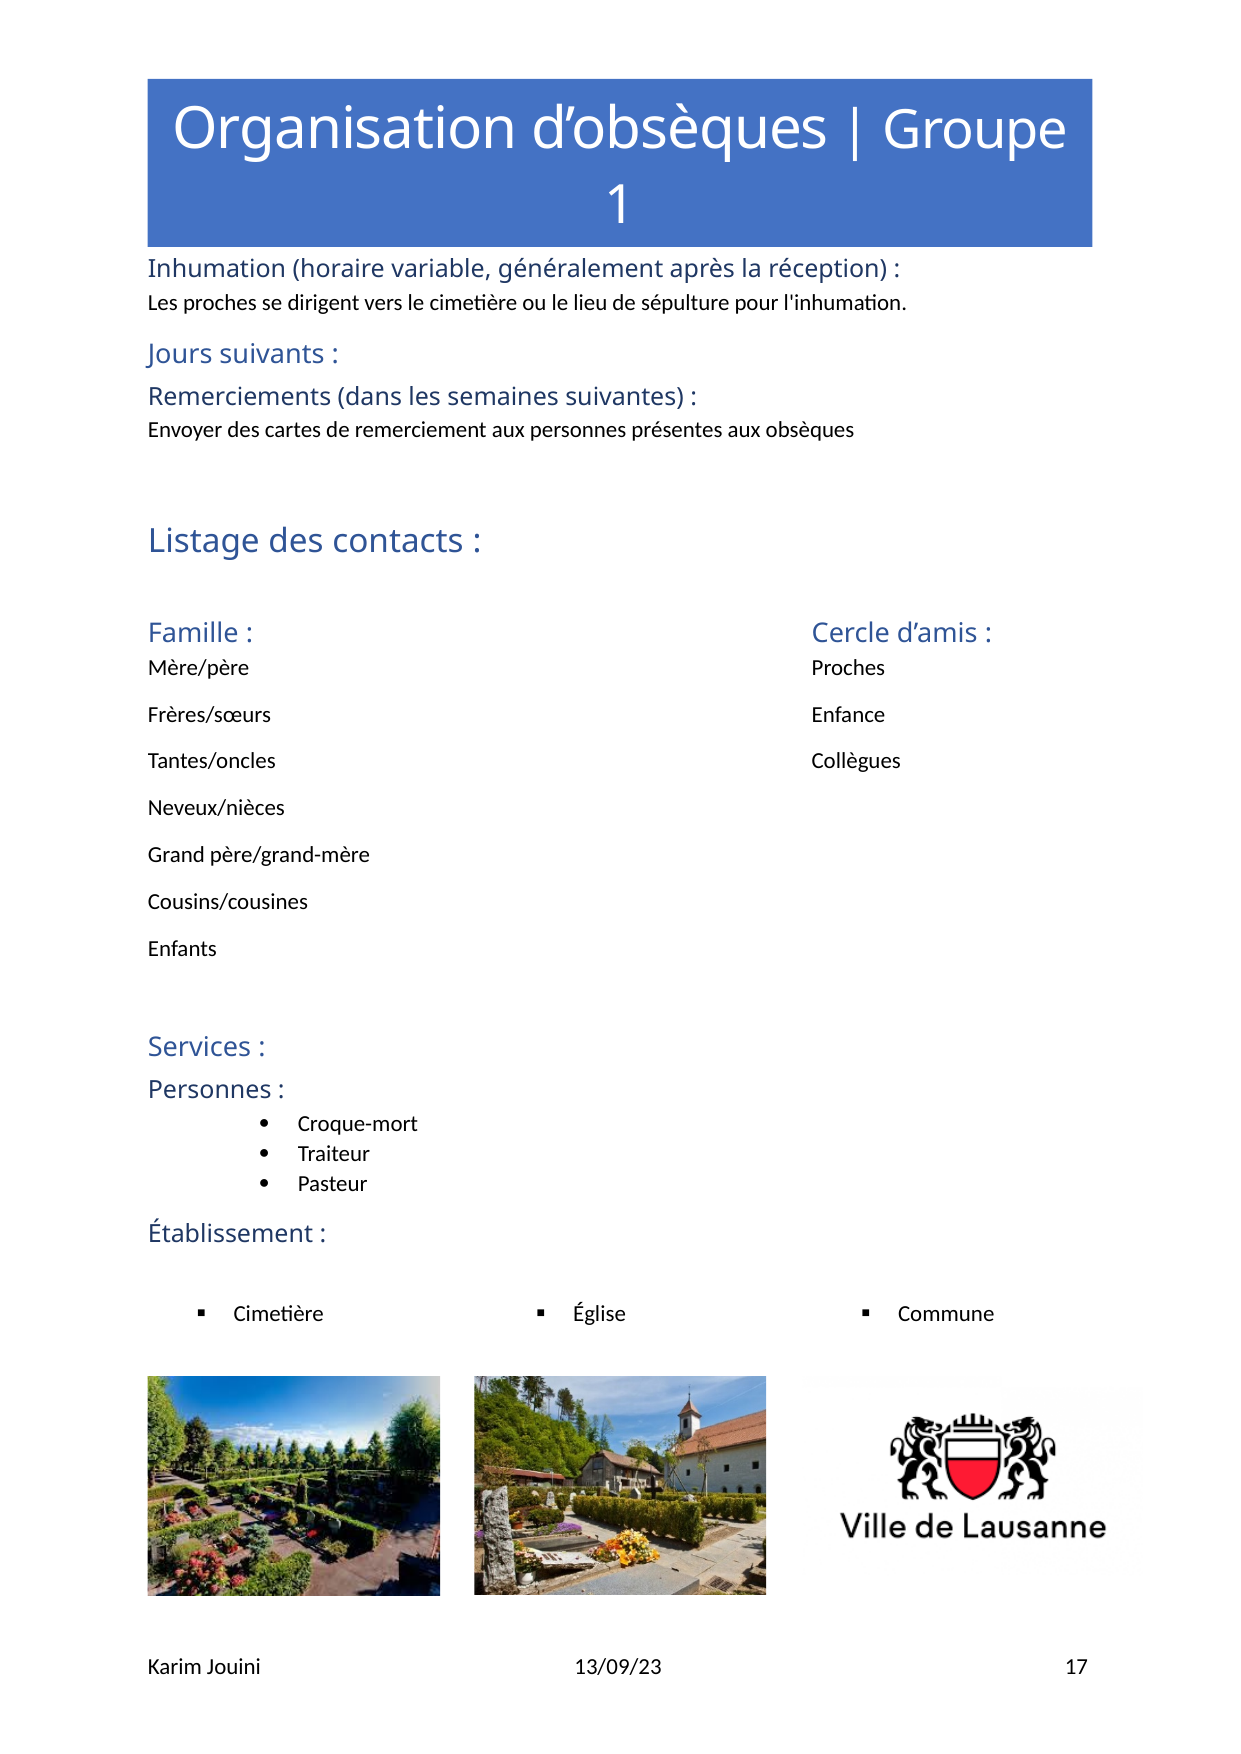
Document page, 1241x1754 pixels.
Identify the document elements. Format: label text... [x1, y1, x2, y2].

text Grand père/grand-mère [148, 840, 1093, 868]
picture [474, 1376, 767, 1595]
text Enfants [148, 934, 1093, 962]
table_header Cimetière [147, 1300, 487, 1328]
table_header Commune [812, 1300, 1016, 1328]
list Pasteur [260, 1169, 1093, 1197]
subtitle Établissement : [148, 1216, 1093, 1250]
text Cousins/cousines [148, 887, 1093, 915]
subtitle Famille : Cercle d’amis : [148, 613, 1093, 650]
subtitle Remerciements (dans les semaines suivantes) : [148, 378, 1093, 412]
subtitle Inhumation (horaire variable, généralement après la réception) : [148, 247, 1093, 285]
list Traiteur [260, 1139, 1093, 1167]
subtitle Personnes : [148, 1072, 1093, 1106]
subtitle Listage des contacts : [148, 517, 1093, 563]
picture [802, 1376, 1144, 1576]
picture [147, 1376, 441, 1596]
text Les proches se dirigent vers le cimetière ou le lieu de sépulture pour l'inhumation. [148, 288, 1093, 316]
subtitle Jours suivants : [148, 334, 1093, 371]
list Croque-mort [260, 1109, 1093, 1137]
text Neveux/nièces [148, 793, 1093, 822]
text Mère/père Proches [148, 653, 1093, 681]
text Frères/sœurs Enfance [148, 700, 1093, 728]
subtitle Services : [148, 1028, 1093, 1065]
text Envoyer des cartes de remerciement aux personnes présentes aux obsèques [148, 415, 1093, 443]
table_header Église [487, 1300, 812, 1328]
text Tantes/oncles Collègues [148, 747, 1093, 775]
